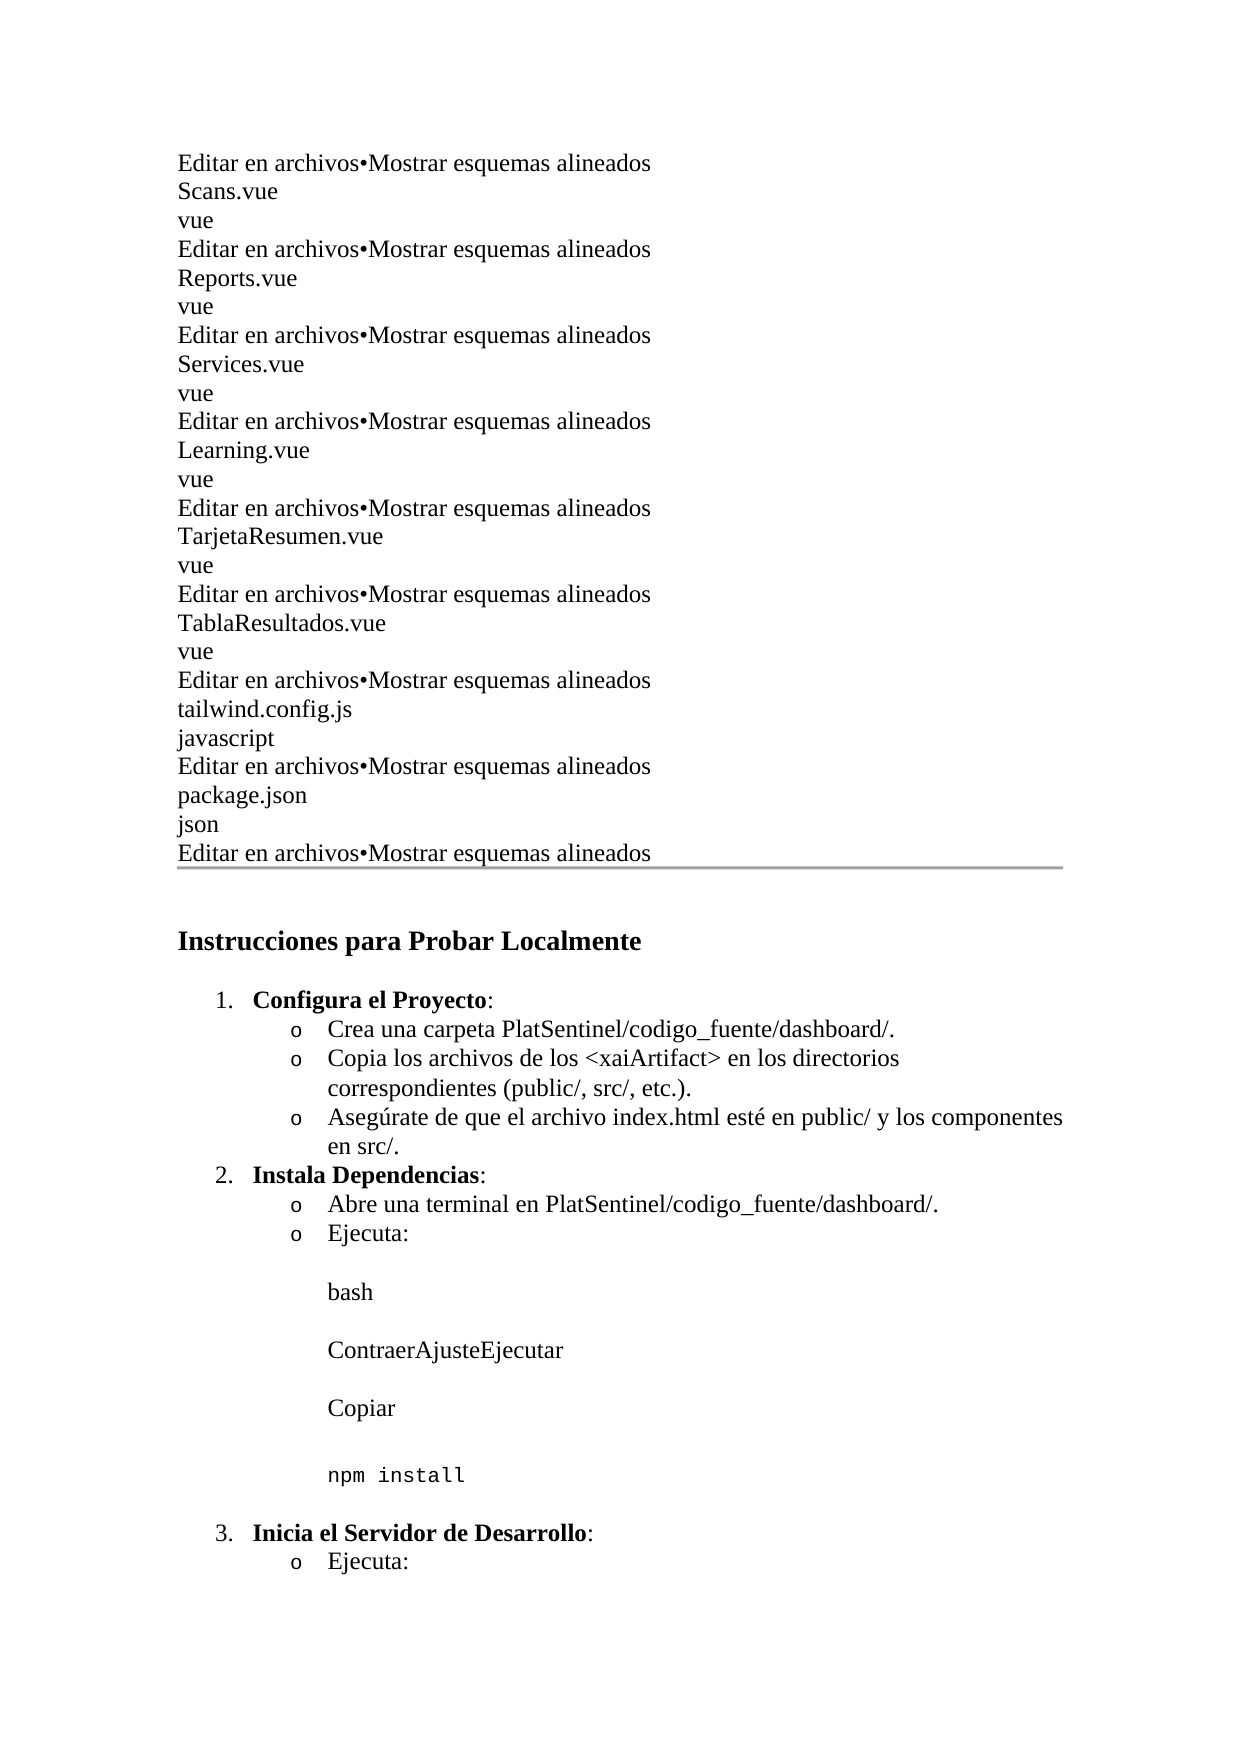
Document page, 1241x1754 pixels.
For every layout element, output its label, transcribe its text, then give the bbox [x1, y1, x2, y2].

list Instala Dependencias: [215, 1160, 1063, 1189]
list Ejecuta: [290, 1218, 1063, 1248]
text javascript [177, 723, 1063, 751]
text npm install [327, 1451, 1063, 1488]
text Copiar [327, 1393, 1063, 1422]
list Ejecuta: [290, 1546, 1063, 1576]
text Learning.vue [177, 435, 1063, 464]
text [177, 148, 1063, 176]
text Editar en archivos•Mostrar esquemas alineados [177, 751, 1063, 780]
text bash [327, 1277, 1063, 1306]
text Scans.vue [177, 176, 1063, 205]
text tailwind.config.js [177, 694, 1063, 723]
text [177, 234, 1063, 263]
text vue [177, 550, 1063, 579]
text vue [177, 378, 1063, 406]
list Configura el Proyecto: [215, 985, 1063, 1014]
text TarjetaResumen.vue [177, 521, 1063, 550]
text Editar en archivos•Mostrar esquemas alineados [177, 406, 1063, 435]
list Abre una terminal en PlatSentinel/codigo_fuente/dashboard/. [290, 1189, 1063, 1218]
text package.json [177, 780, 1063, 809]
list Crea una carpeta PlatSentinel/codigo_fuente/dashboard/. [290, 1014, 1063, 1043]
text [177, 320, 1063, 349]
text Editar en archivos•Mostrar esquemas alineados [177, 665, 1063, 694]
list Asegúrate de que el archivo index.html esté en public/ y los componentes en src/. [290, 1102, 1063, 1160]
text vue [177, 636, 1063, 665]
text ContraerAjusteEjecutar [327, 1335, 1063, 1364]
text Editar en archivos•Mostrar esquemas alineados [177, 838, 1063, 866]
text vue [177, 464, 1063, 493]
list Copia los archivos de los <xaiArtifact> en los directorios correspondientes (public/, src/, etc.). [290, 1043, 1063, 1102]
text Instrucciones para Probar Localmente [177, 923, 1063, 956]
list Inicia el Servidor de Desarrollo: [215, 1518, 1063, 1546]
text vue [177, 205, 1063, 234]
text Editar en archivos•Mostrar esquemas alineados [177, 579, 1063, 608]
text Services.vue [177, 349, 1063, 378]
text Reports.vue [177, 263, 1063, 291]
text vue [177, 291, 1063, 320]
text TablaResultados.vue [177, 608, 1063, 636]
text json [177, 809, 1063, 838]
text Editar en archivos•Mostrar esquemas alineados [177, 493, 1063, 521]
